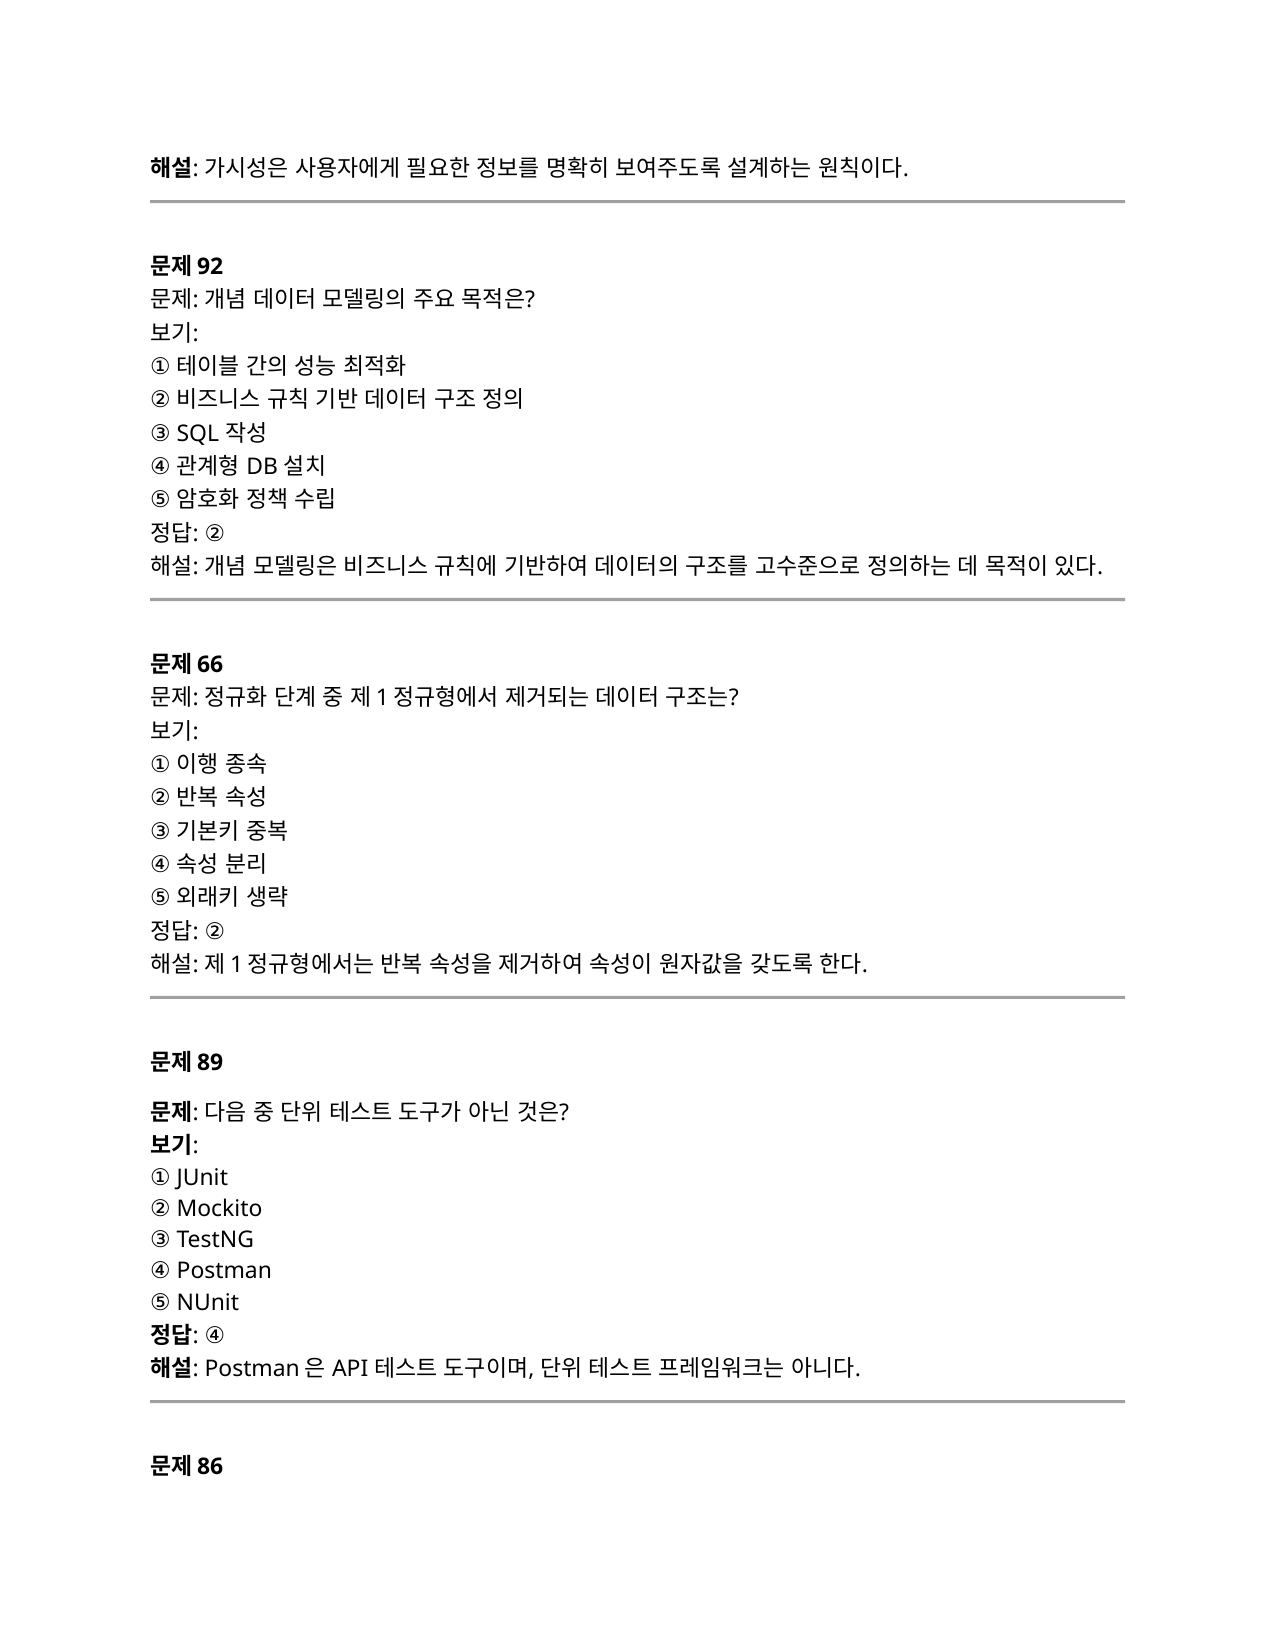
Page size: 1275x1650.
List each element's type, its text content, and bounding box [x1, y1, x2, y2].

text 문제86 [150, 1448, 1125, 1481]
text 문제92 문제: 개념 데이터 모델링의 주요 목적은? 보기: ① 테이블 간의 성능 최적화 ② 비즈니스 규칙 기반 데이터 구조 정의 ③ SQL 작성 ④ 관계형 DB 설치 ⑤ 암호화 정책 수립 정답: ② 해설: 개념 모델링은 비즈니스 규칙에 기반하여 데이터의 구조를 고수준으로 정의하는 데 목적이 있다. [150, 248, 1125, 581]
text 문제66 문제: 정규화 단계 중 제1정규형에서 제거되는 데이터 구조는? 보기: ① 이행 종속 ② 반복 속성 ③ 기본키 중복 ④ 속성 분리 ⑤ 외래키 생략 정답: ② 해설: 제1정규형에서는 반복 속성을 제거하여 속성이 원자값을 갖도록 한다. [150, 646, 1125, 979]
text 문제89 [150, 1044, 1125, 1077]
text 문제: 다음 중 단위 테스트 도구가 아닌 것은? 보기: ① JUnit ② Mockito ③ TestNG ④ Postman ⑤ NUnit 정답: ④ 해설: Postman은 API 테스트 도구이며, 단위 테스트 프레임워크는 아니다. [150, 1094, 1125, 1383]
